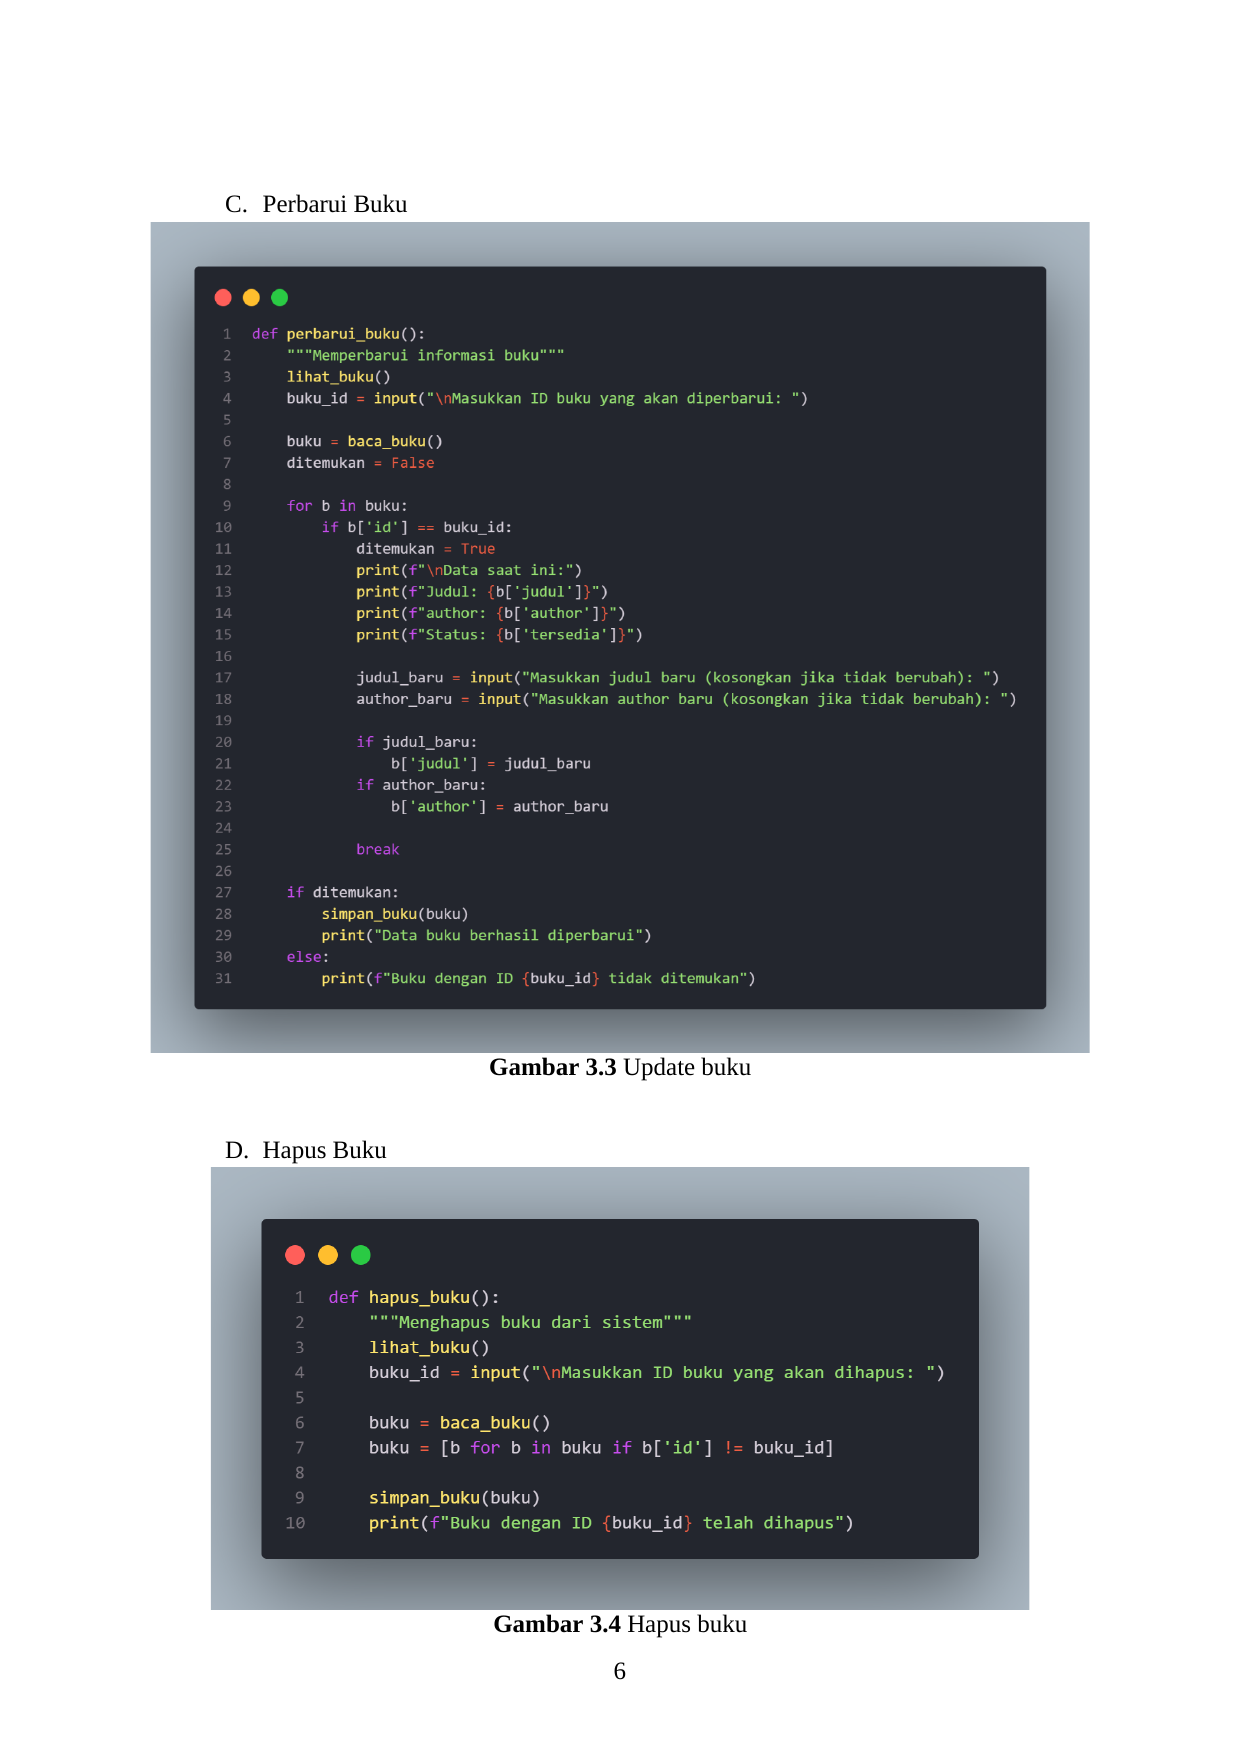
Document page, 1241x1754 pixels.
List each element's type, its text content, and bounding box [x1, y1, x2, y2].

list Hapus Buku [225, 1135, 1090, 1164]
text Gambar 3.3 Update buku [150, 1053, 1090, 1081]
picture [210, 1167, 1030, 1610]
list Perbarui Buku [225, 189, 1090, 218]
picture [150, 222, 1090, 1053]
